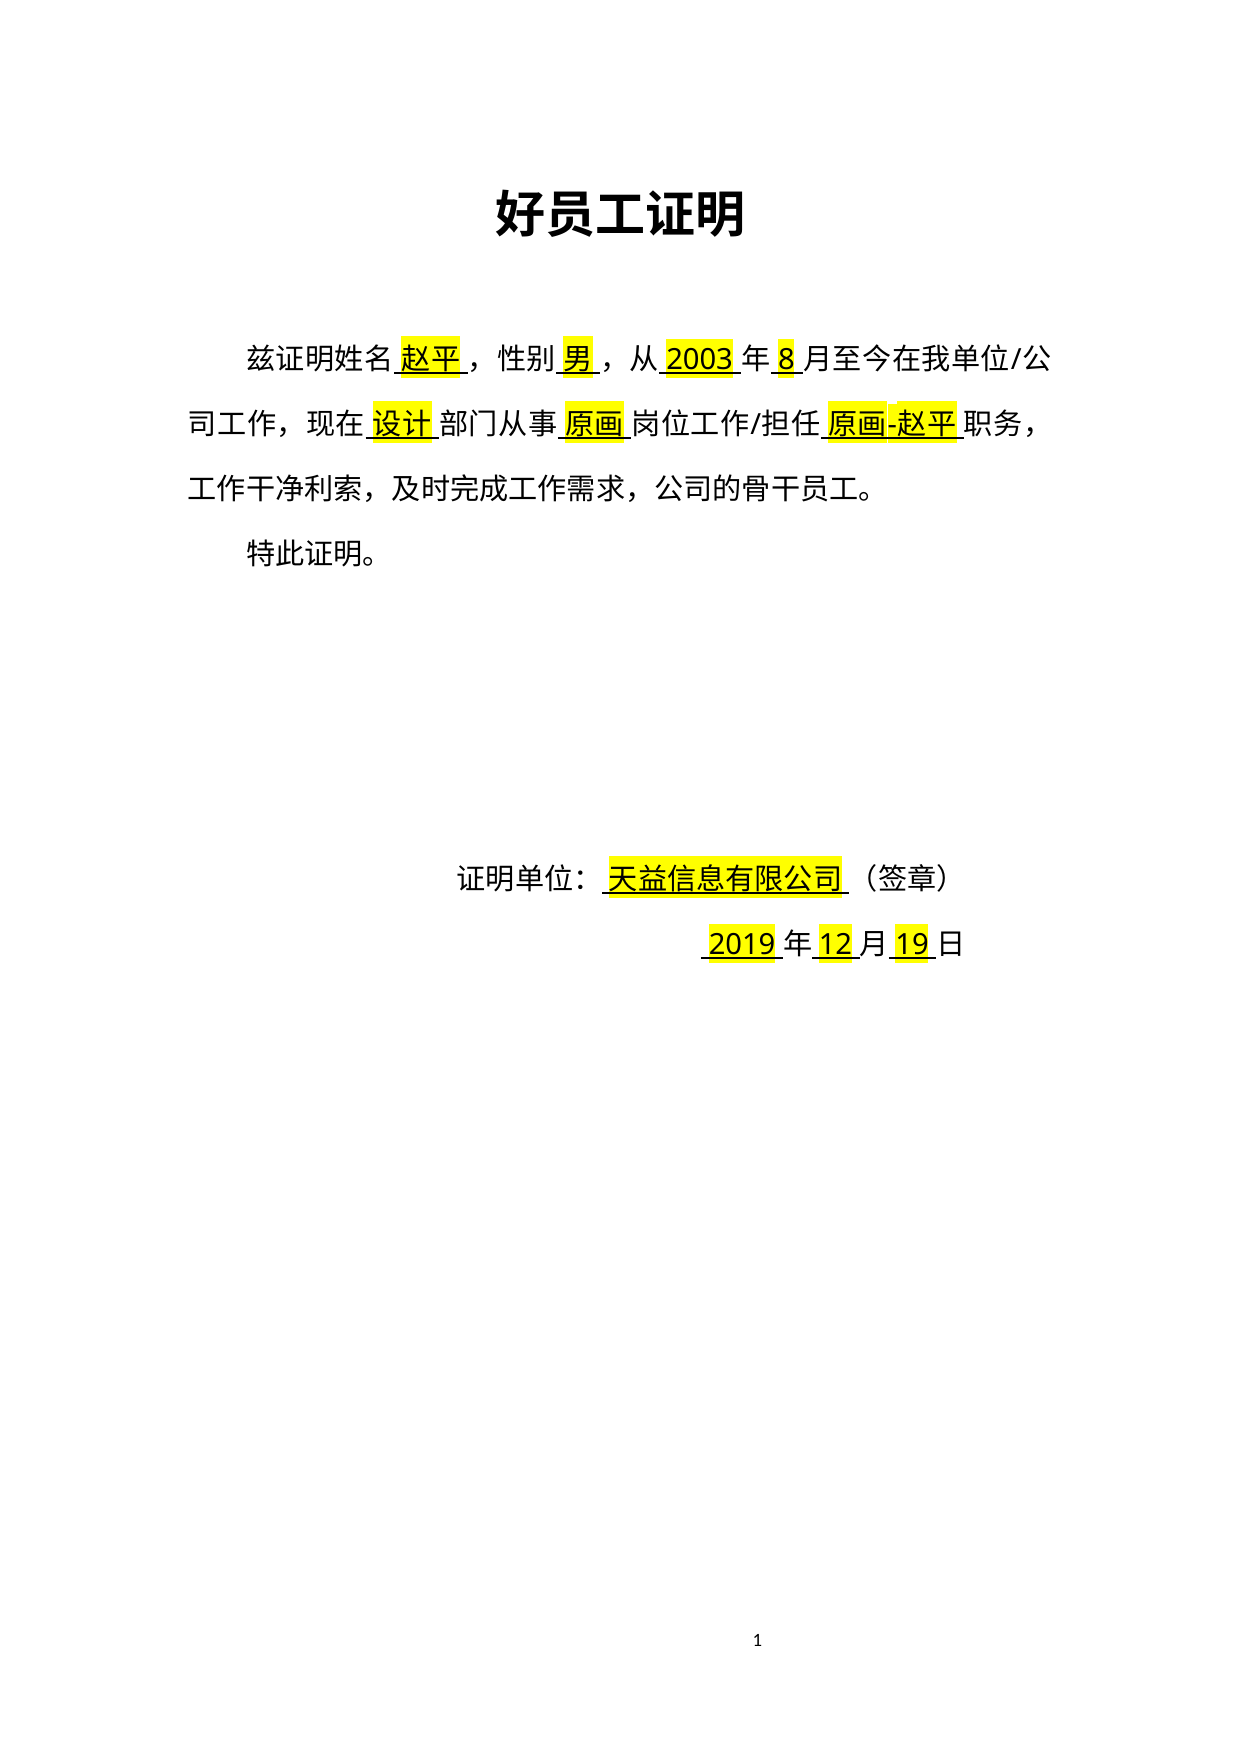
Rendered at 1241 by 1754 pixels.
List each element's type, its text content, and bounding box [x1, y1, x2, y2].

text 证明单位： 天益信息有限公司 （签章） [187, 844, 965, 909]
text 好员工证明 [187, 162, 1053, 259]
text 兹证明姓名 赵平 ，性别 男 ，从 2003 年 8 月至今在我单位/公司工作，现在 设计 部门从事 原画 岗位工作/担任 原画-赵平 职务，工作干净利索，及时完成工作需求，公司的骨干员工。 [187, 324, 1053, 519]
text 特此证明。 [187, 519, 1053, 584]
text 2019 年 12 月 19 日 [187, 909, 965, 974]
